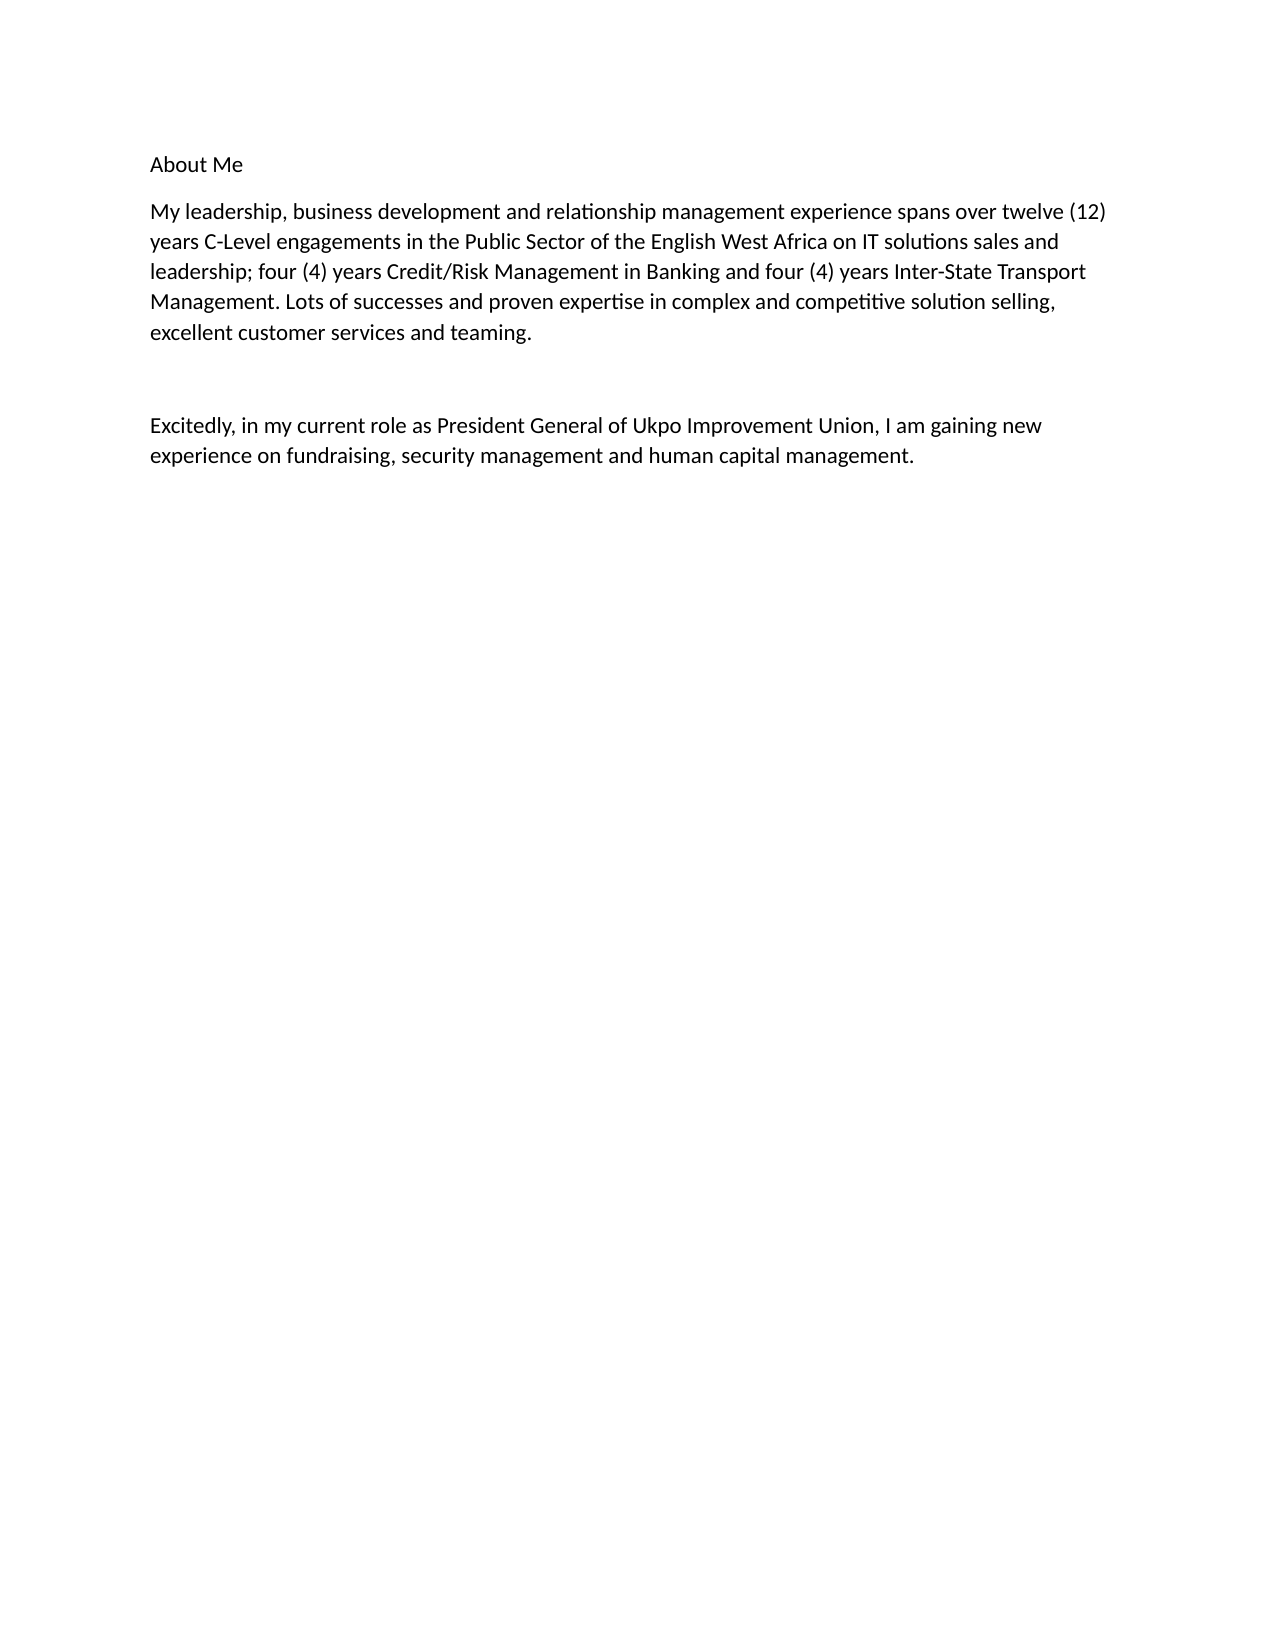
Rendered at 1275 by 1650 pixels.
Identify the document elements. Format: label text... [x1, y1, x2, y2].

text About Me [150, 150, 1125, 178]
text Excitedly, in my current role as President General of Ukpo Improvement Union, I am gaining new experience on fundraising, security management and human capital management. [150, 411, 1125, 470]
text My leadership, business development and relationship management experience spans over twelve (12) years C-Level engagements in the Public Sector of the English West Africa on IT solutions sales and leadership; four (4) years Credit/Risk Management in Banking and four (4) years Inter-State Transport Management. Lots of successes and proven expertise in complex and competitive solution selling, excellent customer services and teaming. [150, 197, 1125, 346]
